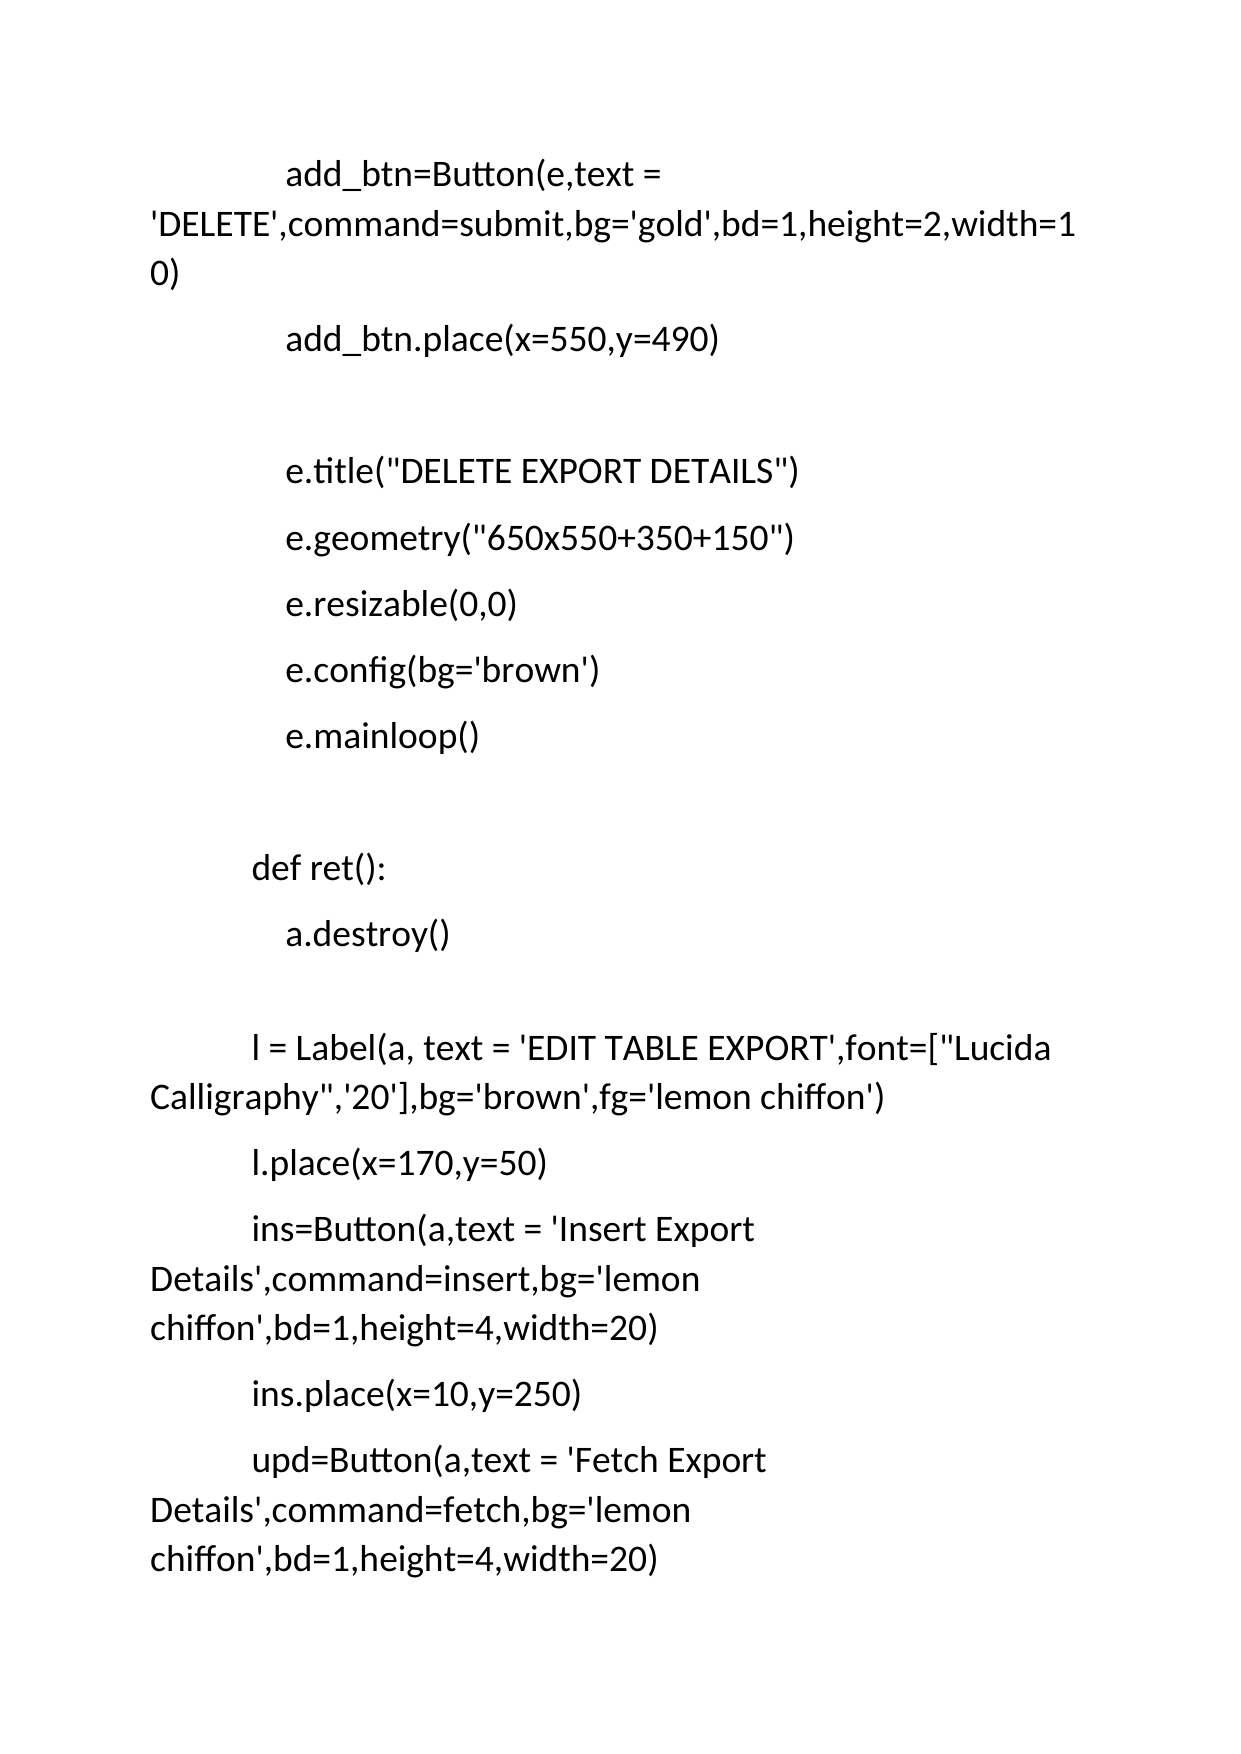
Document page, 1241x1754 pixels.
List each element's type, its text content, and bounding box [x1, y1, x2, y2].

text e.title("DELETE EXPORT DETAILS") [150, 447, 1090, 493]
text ins=Button(a,text = 'Insert Export Details',command=insert,bg='lemon chiffon',bd=1,height=4,width=20) [150, 1205, 1090, 1350]
text def ret(): [150, 844, 1090, 890]
text upd=Button(a,text = 'Fetch Export Details',command=fetch,bg='lemon chiffon',bd=1,height=4,width=20) [150, 1436, 1090, 1581]
text e.geometry("650x550+350+150") [150, 513, 1090, 559]
text add_btn=Button(e,text = 'DELETE',command=submit,bg='gold',bd=1,height=2,width=10) [150, 150, 1090, 295]
text e.mainloop() [150, 712, 1090, 758]
text e.config(bg='brown') [150, 646, 1090, 692]
text a.destroy() [150, 910, 1090, 956]
text ins.place(x=10,y=250) [150, 1370, 1090, 1416]
text l.place(x=170,y=50) [150, 1139, 1090, 1185]
text e.resizable(0,0) [150, 580, 1090, 626]
text add_btn.place(x=550,y=490) [150, 315, 1090, 361]
text l = Label(a, text = 'EDIT TABLE EXPORT',font=["Lucida Calligraphy",'20'],bg='brown',fg='lemon chiffon') [150, 1023, 1090, 1119]
